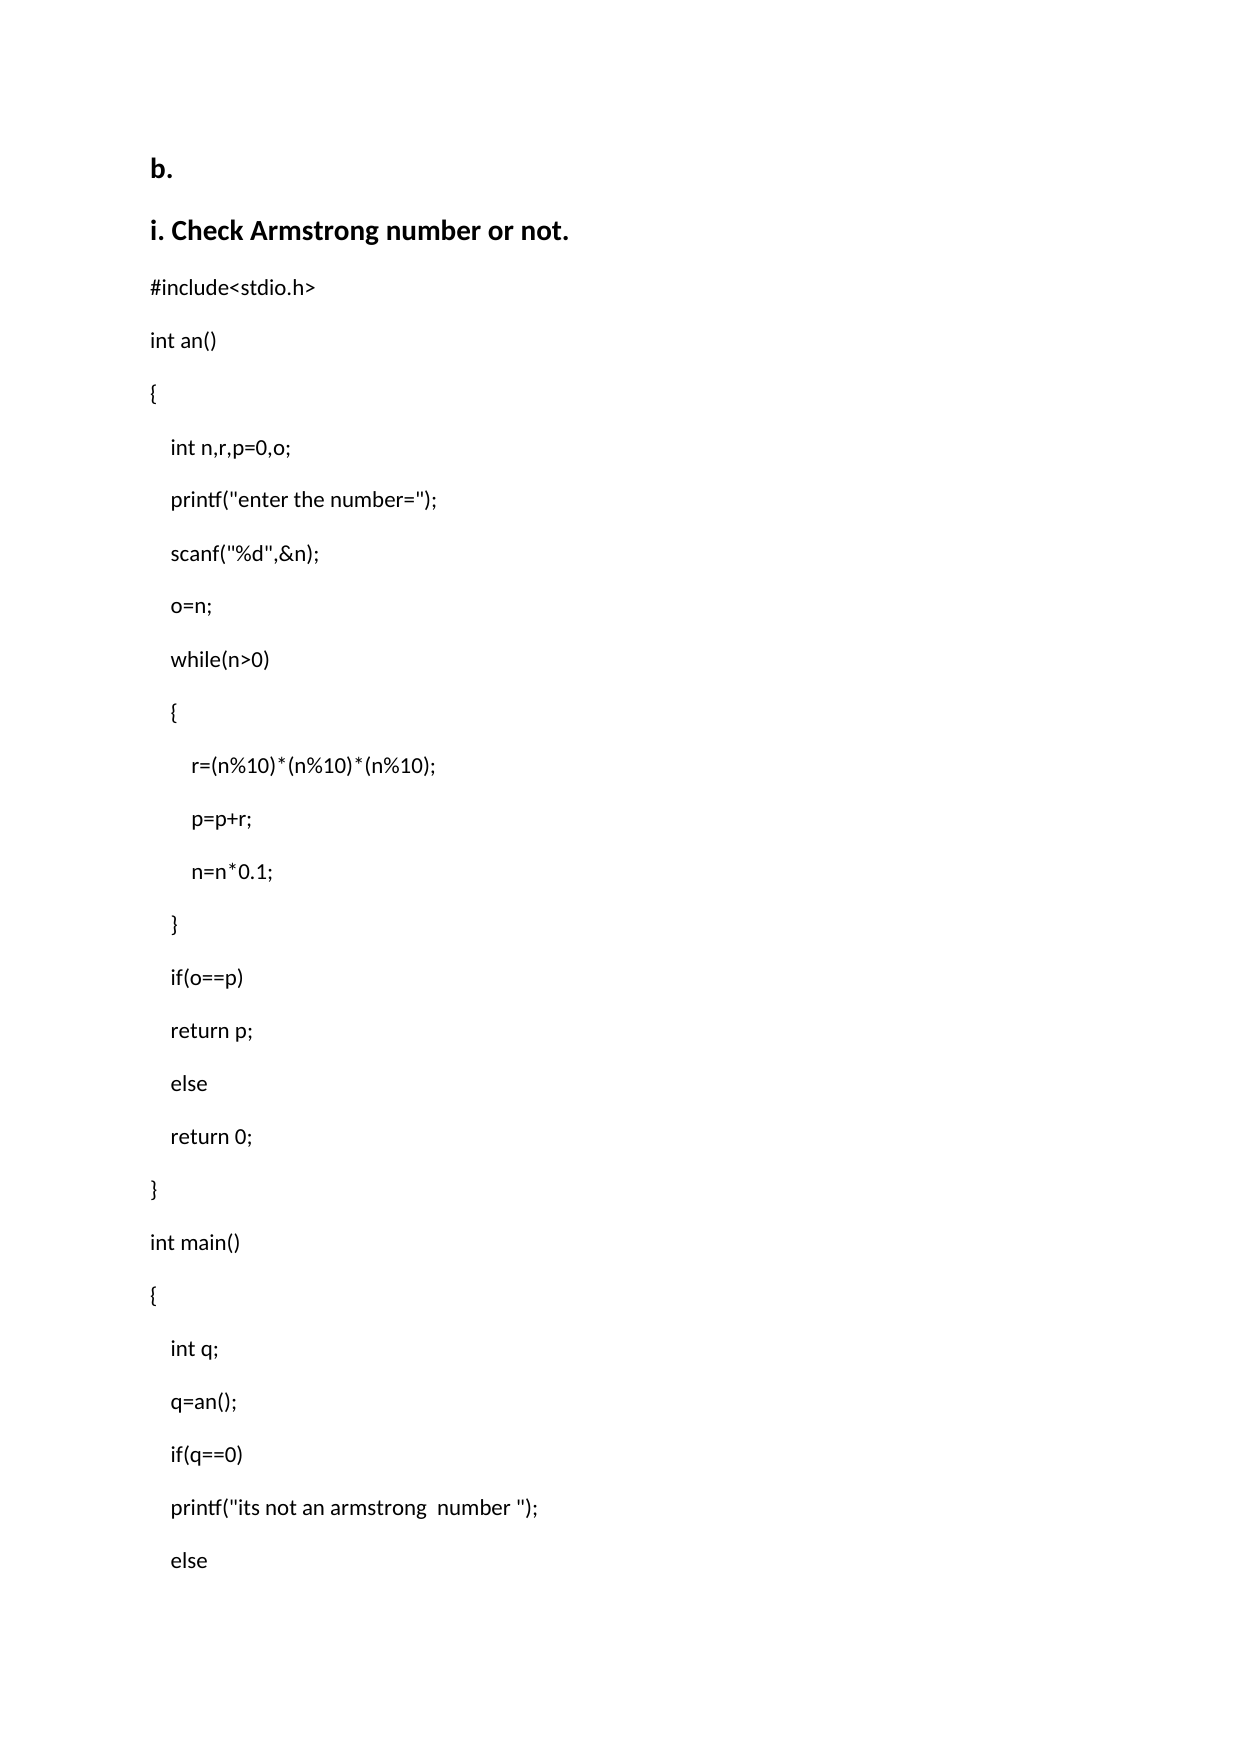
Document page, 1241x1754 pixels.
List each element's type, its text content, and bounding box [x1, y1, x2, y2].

text int main() [150, 1228, 1090, 1256]
text int q; [150, 1334, 1090, 1362]
text printf("enter the number="); [150, 486, 1090, 514]
text if(o==p) [150, 963, 1090, 991]
text } [150, 910, 1090, 938]
text r=(n%10)*(n%10)*(n%10); [150, 751, 1090, 779]
text int n,r,p=0,o; [150, 433, 1090, 461]
text { [150, 1281, 1090, 1309]
text n=n*0.1; [150, 857, 1090, 885]
text if(q==0) [150, 1440, 1090, 1468]
text q=an(); [150, 1387, 1090, 1415]
text { [150, 379, 1090, 408]
text scanf("%d",&n); [150, 539, 1090, 567]
text { [150, 698, 1090, 726]
text } [150, 1175, 1090, 1203]
text while(n>0) [150, 645, 1090, 673]
text else [150, 1069, 1090, 1097]
text return p; [150, 1016, 1090, 1044]
text else [150, 1546, 1090, 1574]
text #include<stdio.h> [150, 273, 1090, 302]
text p=p+r; [150, 804, 1090, 832]
text o=n; [150, 592, 1090, 620]
text printf("its not an armstrong number "); [150, 1493, 1090, 1521]
text b. [150, 150, 1090, 186]
text i. Check Armstrong number or not. [150, 212, 1090, 247]
text int an() [150, 327, 1090, 354]
text return 0; [150, 1122, 1090, 1150]
